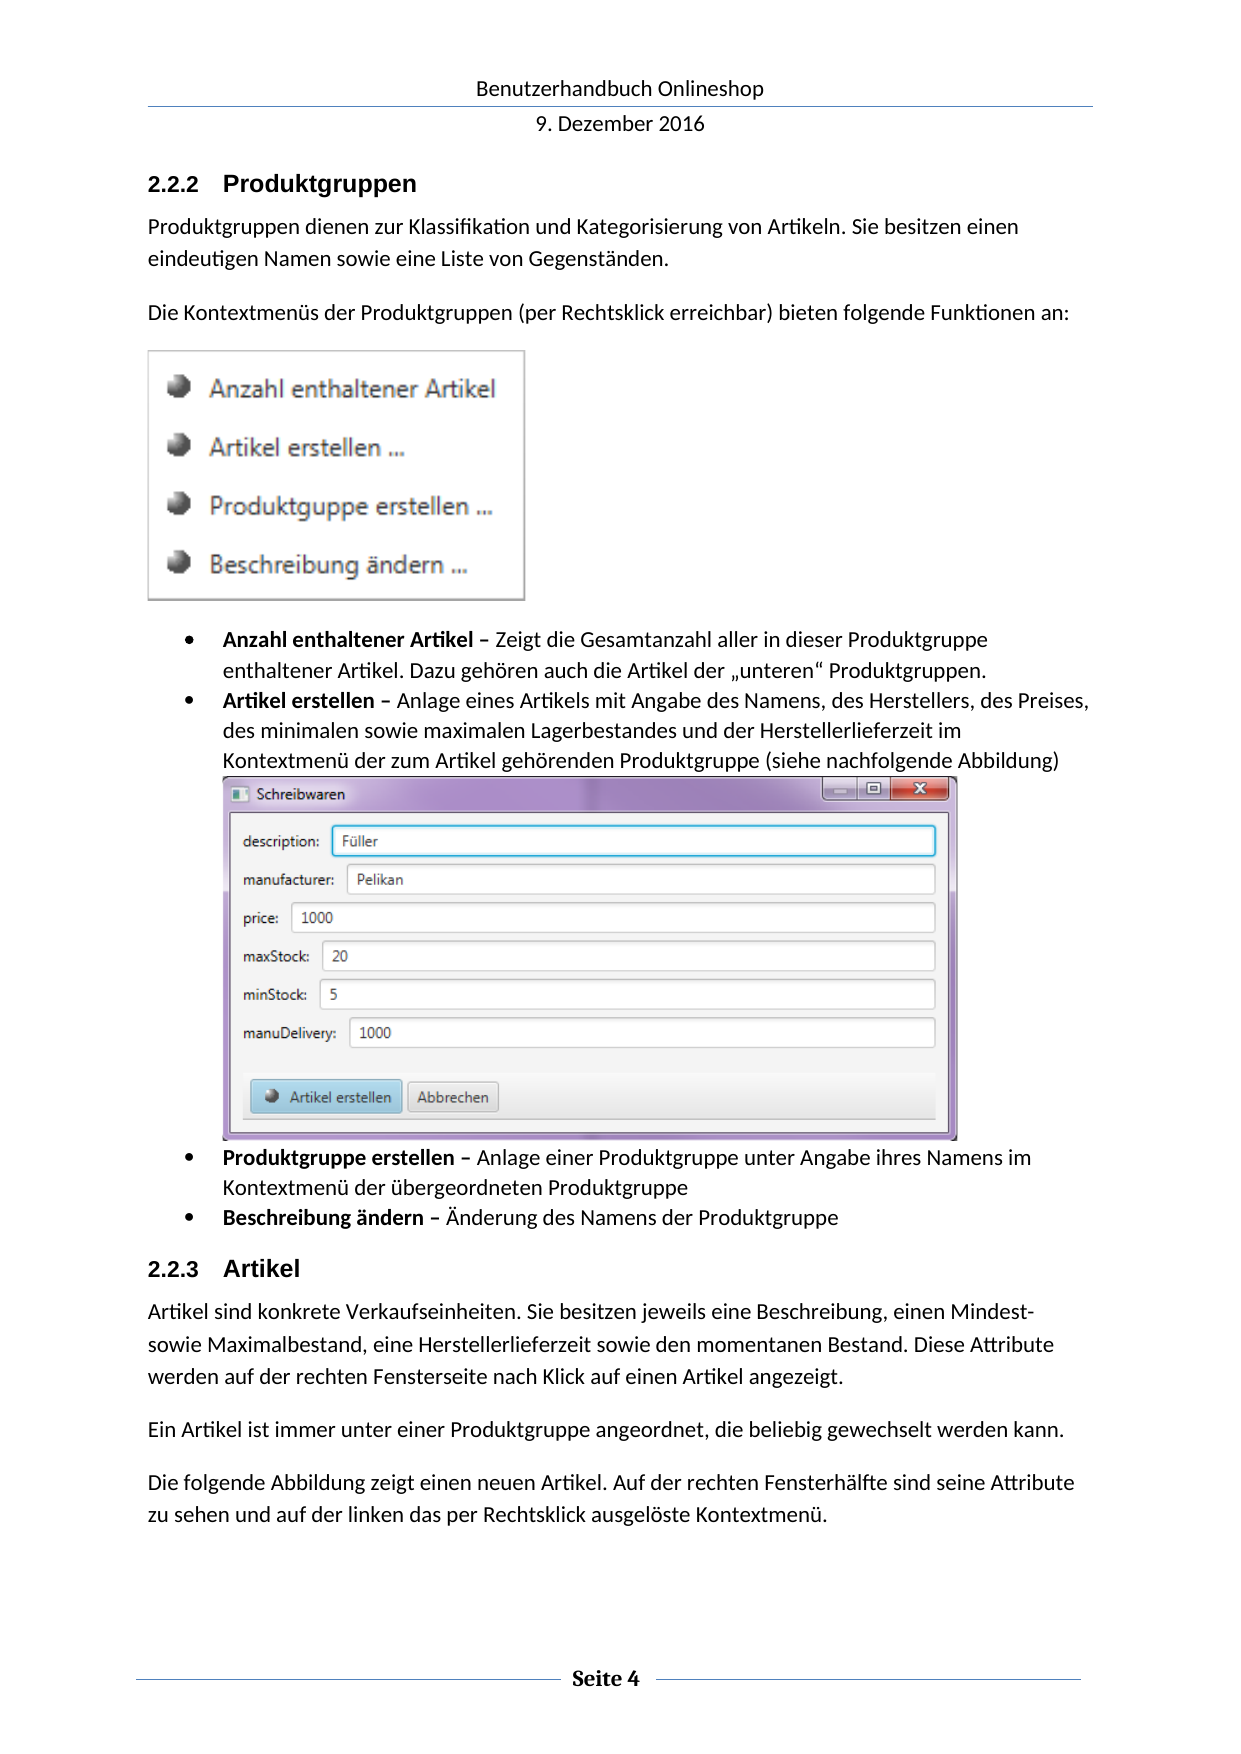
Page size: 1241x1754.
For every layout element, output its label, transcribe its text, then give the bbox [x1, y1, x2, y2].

text Ein Artikel ist immer unter einer Produktgruppe angeordnet, die beliebig gewechselt werden kann. [148, 1415, 1093, 1443]
text Produktgruppen dienen zur Klassifikation und Kategorisierung von Artikeln. Sie besitzen einen eindeutigen Namen sowie eine Liste von Gegenständen. [148, 212, 1093, 273]
list Anzahl enthaltener Artikel – Zeigt die Gesamtanzahl aller in dieser Produktgruppe enthaltener Artikel. Dazu gehören auch die Artikel der „unteren“ Produktgruppen. [185, 626, 1093, 684]
picture [222, 776, 958, 1141]
subtitle Artikel [148, 1254, 1093, 1283]
picture [147, 350, 526, 601]
subtitle Produktgruppen [148, 169, 1093, 198]
text Artikel sind konkrete Verkaufseinheiten. Sie besitzen jeweils eine Beschreibung, einen Mindest- sowie Maximalbestand, eine Herstellerlieferzeit sowie den momentanen Bestand. Diese Attribute werden auf der rechten Fensterseite nach Klick auf einen Artikel angezeigt. [148, 1297, 1093, 1390]
text Die folgende Abbildung zeigt einen neuen Artikel. Auf der rechten Fensterhälfte sind seine Attribute zu sehen und auf der linken das per Rechtsklick ausgelöste Kontextmenü. [148, 1468, 1093, 1528]
list Produktgruppe erstellen – Anlage einer Produktgruppe unter Angabe ihres Namens im Kontextmenü der übergeordneten Produktgruppe [185, 1143, 1093, 1201]
list Beschreibung ändern – Änderung des Namens der Produktgruppe [185, 1203, 1093, 1231]
text Die Kontextmenüs der Produktgruppen (per Rechtsklick erreichbar) bieten folgende Funktionen an: [148, 298, 1093, 326]
